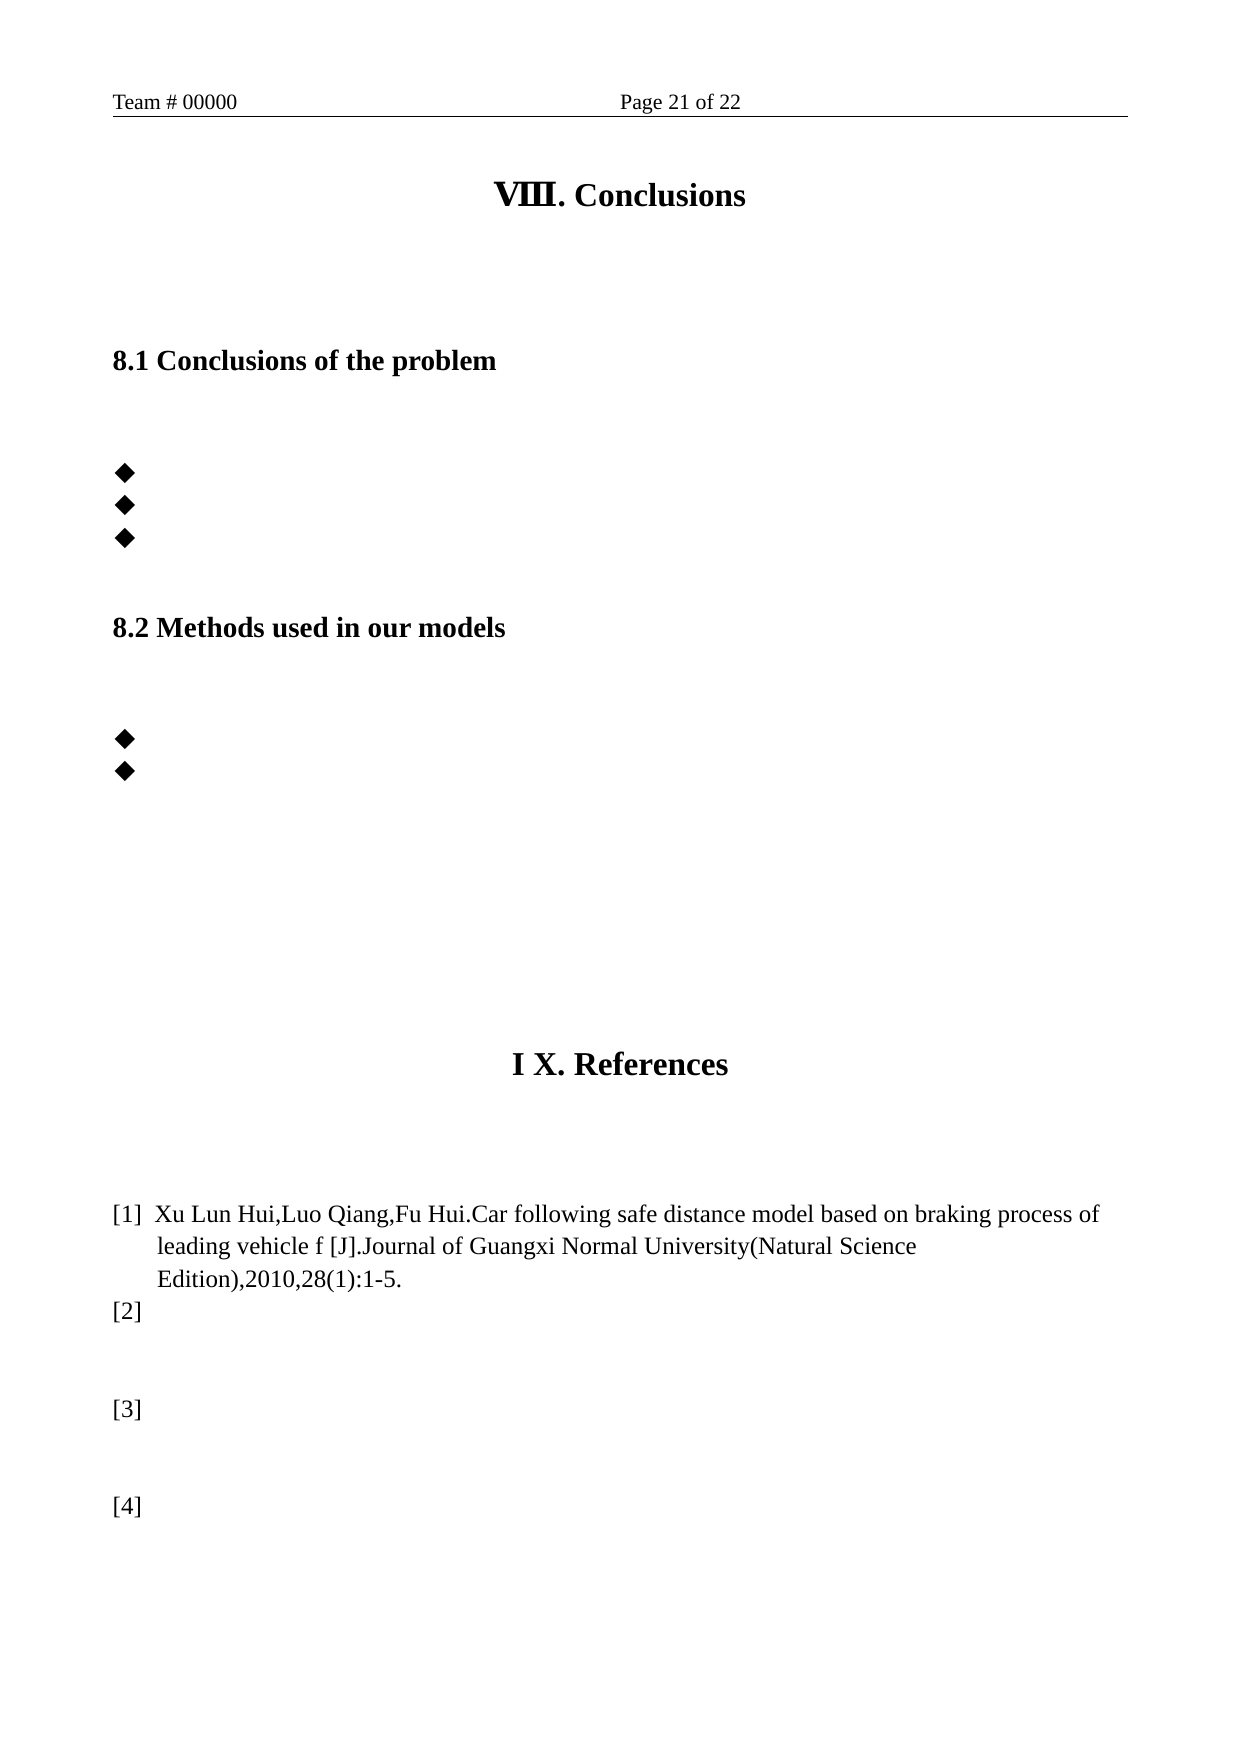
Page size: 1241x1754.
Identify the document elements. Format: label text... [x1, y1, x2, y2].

subtitle I X. References [112, 1031, 1128, 1096]
text [2] [112, 1294, 1128, 1327]
subtitle 8.2 Methods used in our models [112, 594, 1128, 659]
subtitle Ⅷ. Conclusions [112, 162, 1128, 227]
text [1] Xu Lun Hui,Luo Qiang,Fu Hui.Car following safe distance model based on braking process of leading vehicle f [J].Journal of Guangxi Normal University(Natural Science Edition),2010,28(1):1-5. [112, 1197, 1128, 1294]
text [3] [112, 1392, 1128, 1424]
subtitle 8.1 Conclusions of the problem [112, 328, 1128, 393]
text [4] [112, 1489, 1128, 1522]
